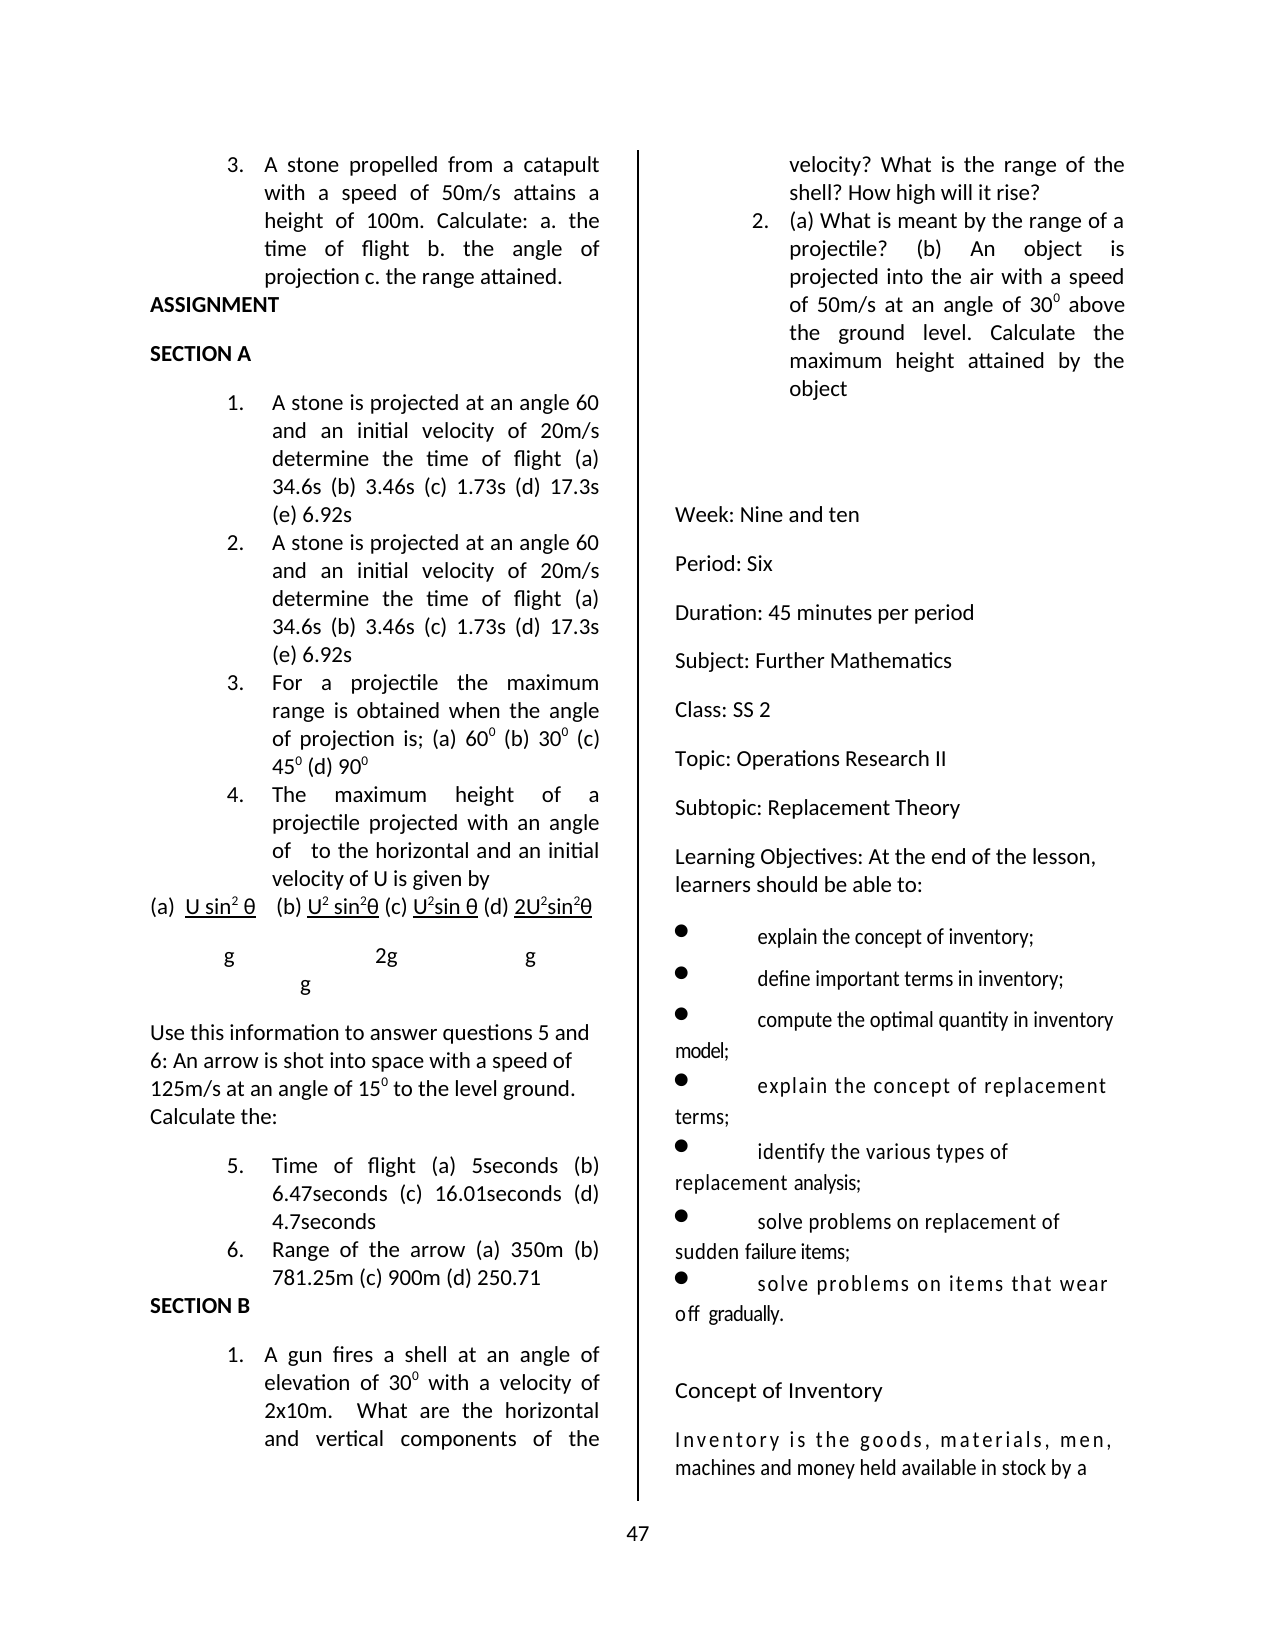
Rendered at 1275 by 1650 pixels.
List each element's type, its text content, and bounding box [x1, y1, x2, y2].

text Duration: 45 minutes per period [675, 598, 1125, 626]
text Subtopic: Replacement Theory [675, 793, 1125, 821]
list identify the various types of replacement analysis; [675, 1133, 1125, 1196]
text Concept of Inventory [675, 1376, 1125, 1404]
text Topic: Operations Research II [675, 744, 1125, 772]
text g 2g g g [150, 941, 600, 997]
list explain the concept of replacement terms; [675, 1068, 1125, 1130]
text Week: Nine and ten [675, 500, 1125, 528]
text ASSIGNMENT [150, 290, 600, 318]
text Use this information to answer questions 5 and 6: An arrow is shot into space with a speed of 125m/s at an angle of 150 to the level ground. Calculate the: [150, 1018, 600, 1130]
list For a projectile the maximum range is obtained when the angle of projection is; (a) 600 (b) 300 (c) 450 (d) 900 [227, 668, 600, 780]
text Class: SS 2 [675, 695, 1125, 723]
text SECTION A [150, 339, 600, 367]
list A gun fires a shell at an angle of elevation of 300 with a velocity of 2x10m. What are the horizontal and vertical components of the velocity? What is the range of the shell? How high will it rise? [752, 150, 1125, 206]
list define important terms in inventory; [675, 960, 1125, 994]
text Subject: Further Mathematics [675, 646, 1125, 674]
text Period: Six [675, 549, 1125, 577]
list solve problems on items that wear off gradually. [675, 1265, 1125, 1327]
list Time of flight (a) 5seconds (b) 6.47seconds (c) 16.01seconds (d) 4.7seconds [227, 1151, 600, 1235]
list Range of the arrow (a) 350m (b) 781.25m (c) 900m (d) 250.71 [227, 1235, 600, 1291]
list A stone is projected at an angle 60 and an initial velocity of 20m/s determine the time of flight (a) 34.6s (b) 3.46s (c) 1.73s (d) 17.3s (e) 6.92s [227, 528, 600, 668]
list A gun fires a shell at an angle of elevation of 300 with a velocity of 2x10m. What are the horizontal and vertical components of the velocity? What is the range of the shell? How high will it rise? [227, 1340, 600, 1452]
text Learning Objectives: At the end of the lesson, learners should be able to: [675, 842, 1125, 898]
text SECTION B [150, 1291, 600, 1319]
list (a) What is meant by the range of a projectile? (b) An object is projected into the air with a speed of 50m/s at an angle of 300 above the ground level. Calculate the maximum height attained by the object [752, 206, 1125, 402]
list A stone is projected at an angle 60 and an initial velocity of 20m/s determine the time of flight (a) 34.6s (b) 3.46s (c) 1.73s (d) 17.3s (e) 6.92s [227, 388, 600, 528]
list explain the concept of inventory; [675, 919, 1125, 953]
list A stone propelled from a catapult with a speed of 50m/s attains a height of 100m. Calculate: a. the time of flight b. the angle of projection c. the range attained. [227, 150, 600, 290]
list The maximum height of a projectile projected with an angle of to the horizontal and an initial velocity of U is given by [227, 780, 600, 892]
text (a) U sin2 θ (b) U2 sin2θ (c) U2sin θ (d) 2U2sin2θ [150, 892, 600, 920]
list solve problems on replacement of sudden failure items; [675, 1203, 1125, 1265]
list compute the optimal quantity in inventory model; [675, 1002, 1125, 1064]
